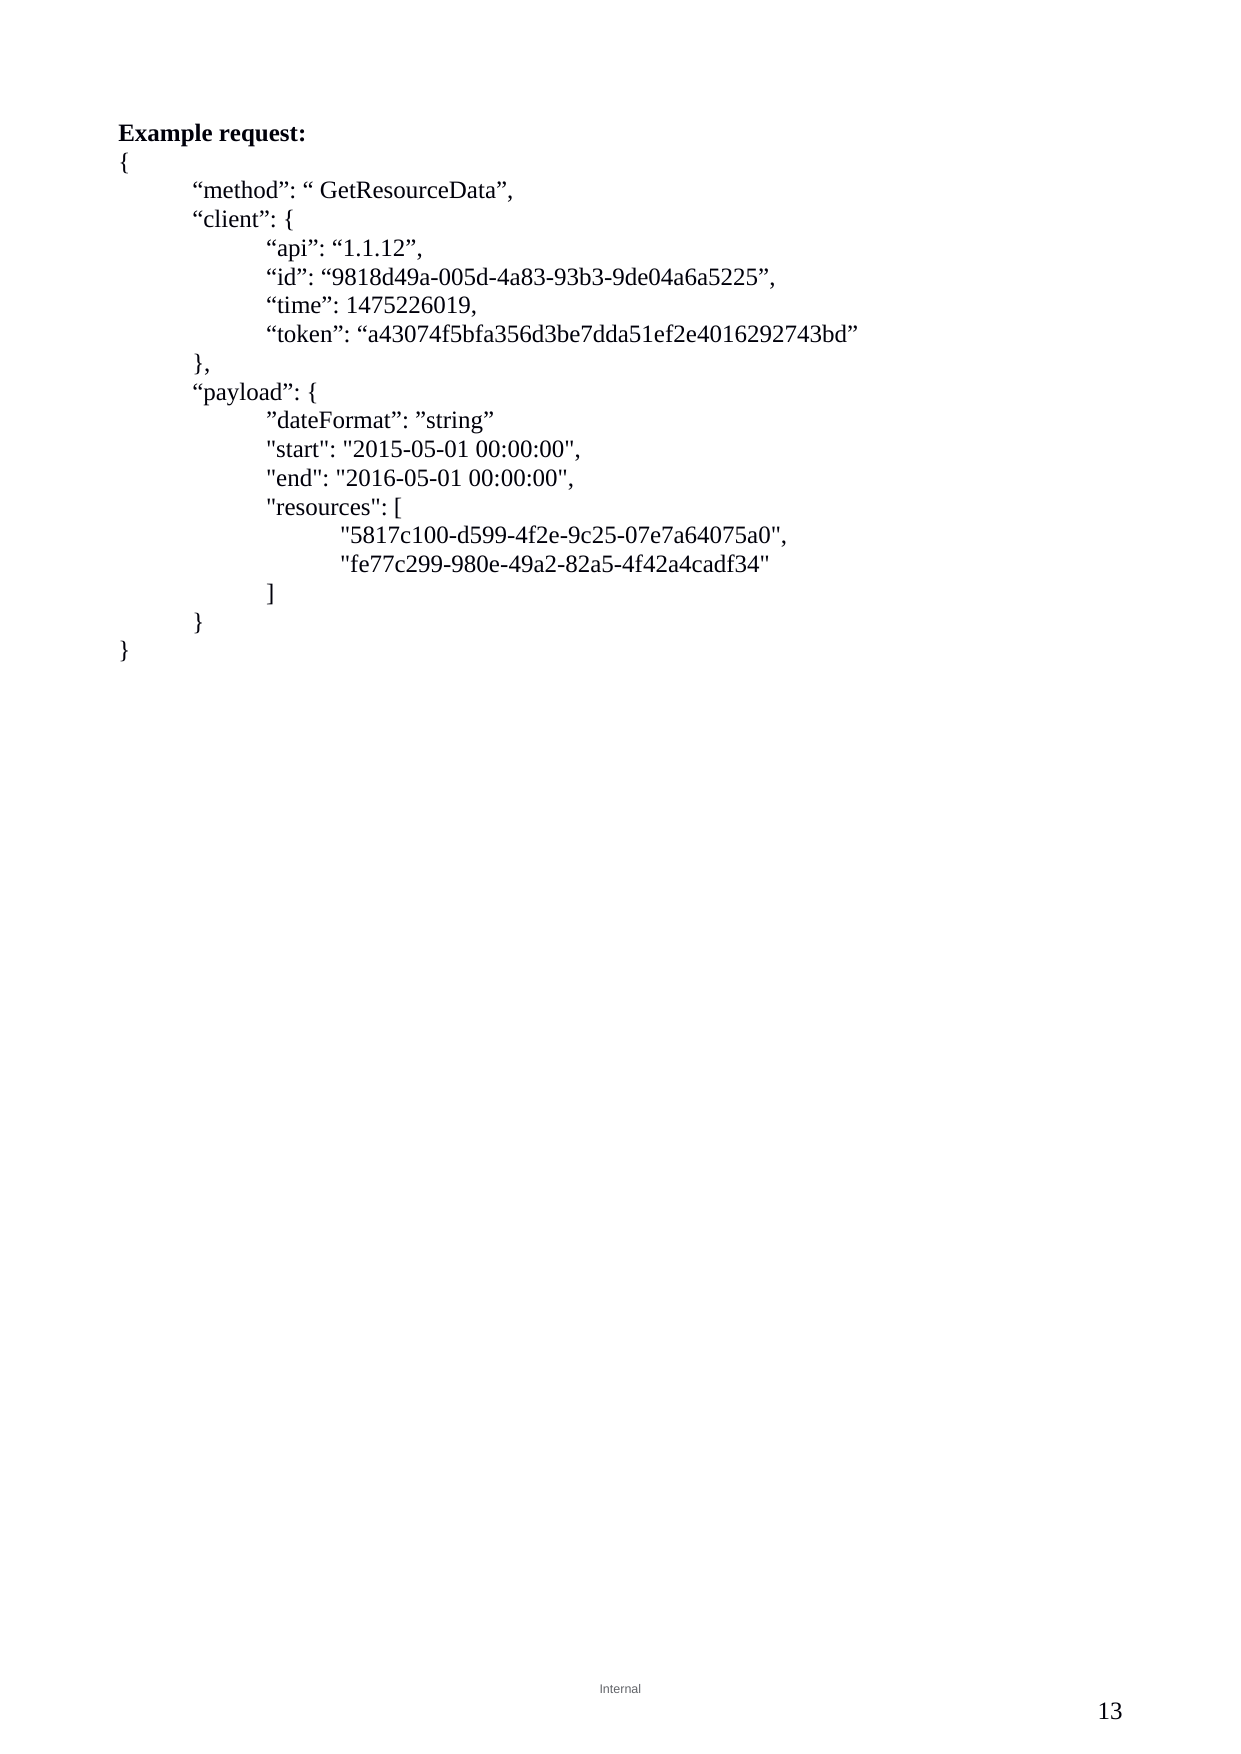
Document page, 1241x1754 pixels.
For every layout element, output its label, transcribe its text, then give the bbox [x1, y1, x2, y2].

text }, [118, 348, 1122, 377]
text } [118, 636, 1122, 664]
text “payload”: { [118, 377, 1122, 406]
text "start": "2015-05-01 00:00:00", [118, 434, 1122, 463]
text “method”: “ GetResourceData”, [118, 176, 1122, 204]
text "resources": [ [118, 492, 1122, 521]
text Example request: [118, 118, 1122, 147]
text "fe77c299-980e-49a2-82a5-4f42a4cadf34" [118, 549, 1122, 578]
text ] [118, 578, 1122, 607]
text { [118, 147, 1122, 176]
text ”dateFormat”: ”string” [118, 406, 1122, 434]
text “token”: “a43074f5bfa356d3be7dda51ef2e4016292743bd” [118, 319, 1122, 348]
text “id”: “9818d49a-005d-4a83-93b3-9de04a6a5225”, [118, 262, 1122, 291]
text “api”: “1.1.12”, [118, 233, 1122, 262]
text “client”: { [118, 204, 1122, 233]
text “time”: 1475226019, [118, 291, 1122, 319]
text "5817c100-d599-4f2e-9c25-07e7a64075a0", [118, 521, 1122, 549]
text } [118, 607, 1122, 636]
text "end": "2016-05-01 00:00:00", [118, 463, 1122, 492]
